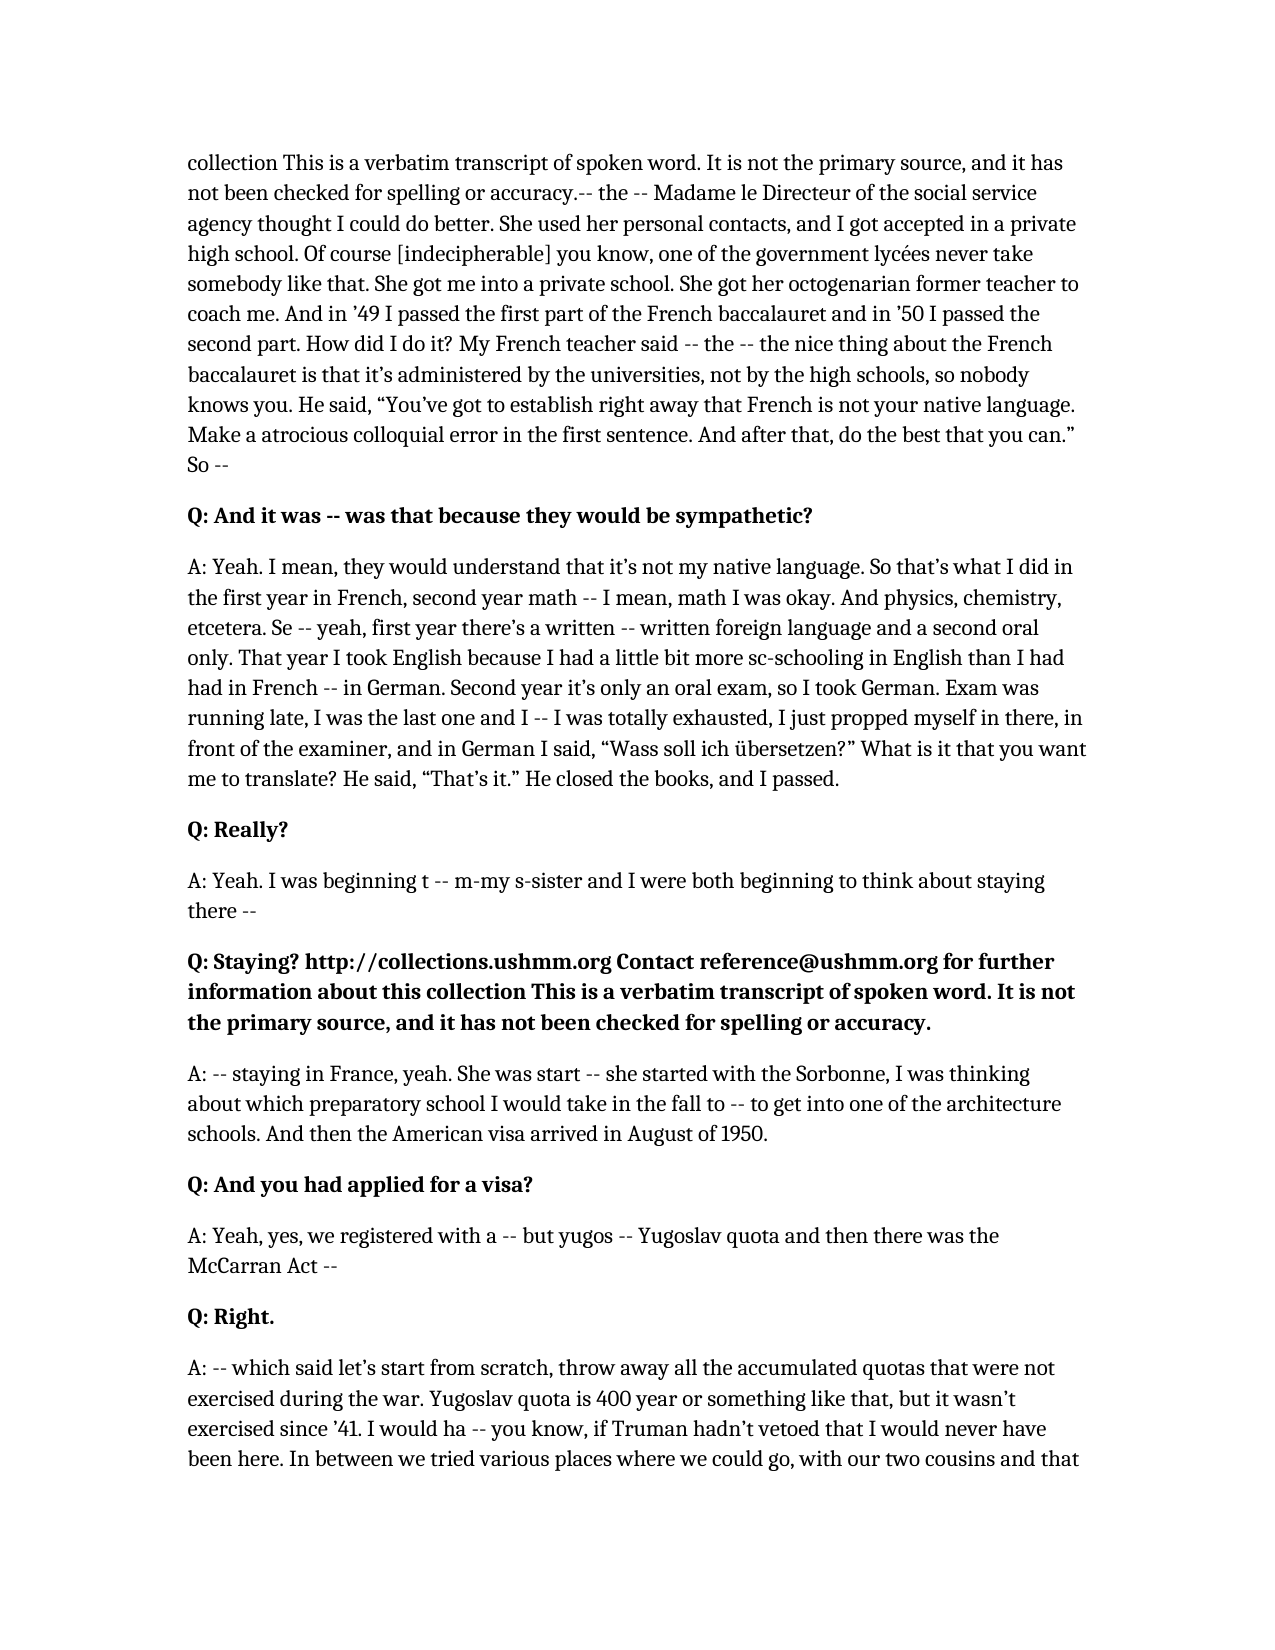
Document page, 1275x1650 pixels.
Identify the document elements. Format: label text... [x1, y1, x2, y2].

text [187, 1355, 1087, 1472]
text Q: And you had applied for a visa? [187, 1172, 1087, 1198]
text A: Yeah. I was beginning t -- m-my s-sister and I were both beginning to think about staying there -- [187, 868, 1087, 924]
text Q: Right. [187, 1304, 1087, 1331]
text A: -- staying in France, yeah. She was start -- she started with the Sorbonne, I was thinking about which preparatory school I would take in the fall to -- to get into one of the architecture schools. And then the American visa arrived in August of 1950. [187, 1060, 1087, 1147]
text Q: Staying? http://collections.ushmm.org Contact reference@ushmm.org for further information about this collection This is a verbatim transcript of spoken word. It is not the primary source, and it has not been checked for spelling or accuracy. [187, 949, 1087, 1036]
text Q: Really? [187, 817, 1087, 843]
text A: Yeah, yes, we registered with a -- but yugos -- Yugoslav quota and then there was the McCarran Act -- [187, 1223, 1087, 1279]
text Q: And it was -- was that because they would be sympathetic? [187, 503, 1087, 529]
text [187, 150, 1087, 478]
text A: Yeah. I mean, they would understand that it’s not my native language. So that’s what I did in the first year in French, second year math -- I mean, math I was okay. And physics, chemistry, etcetera. Se -- yeah, first year there’s a written -- written foreign language and a second oral only. That year I took English because I had a little bit more sc-schooling in English than I had had in French -- in German. Second year it’s only an oral exam, so I took German. Exam was running late, I was the last one and I -- I was totally exhausted, I just propped myself in there, in front of the examiner, and in German I said, “Wass soll ich übersetzen?” What is it that you want me to translate? He said, “That’s it.” He closed the books, and I passed. [187, 554, 1087, 792]
